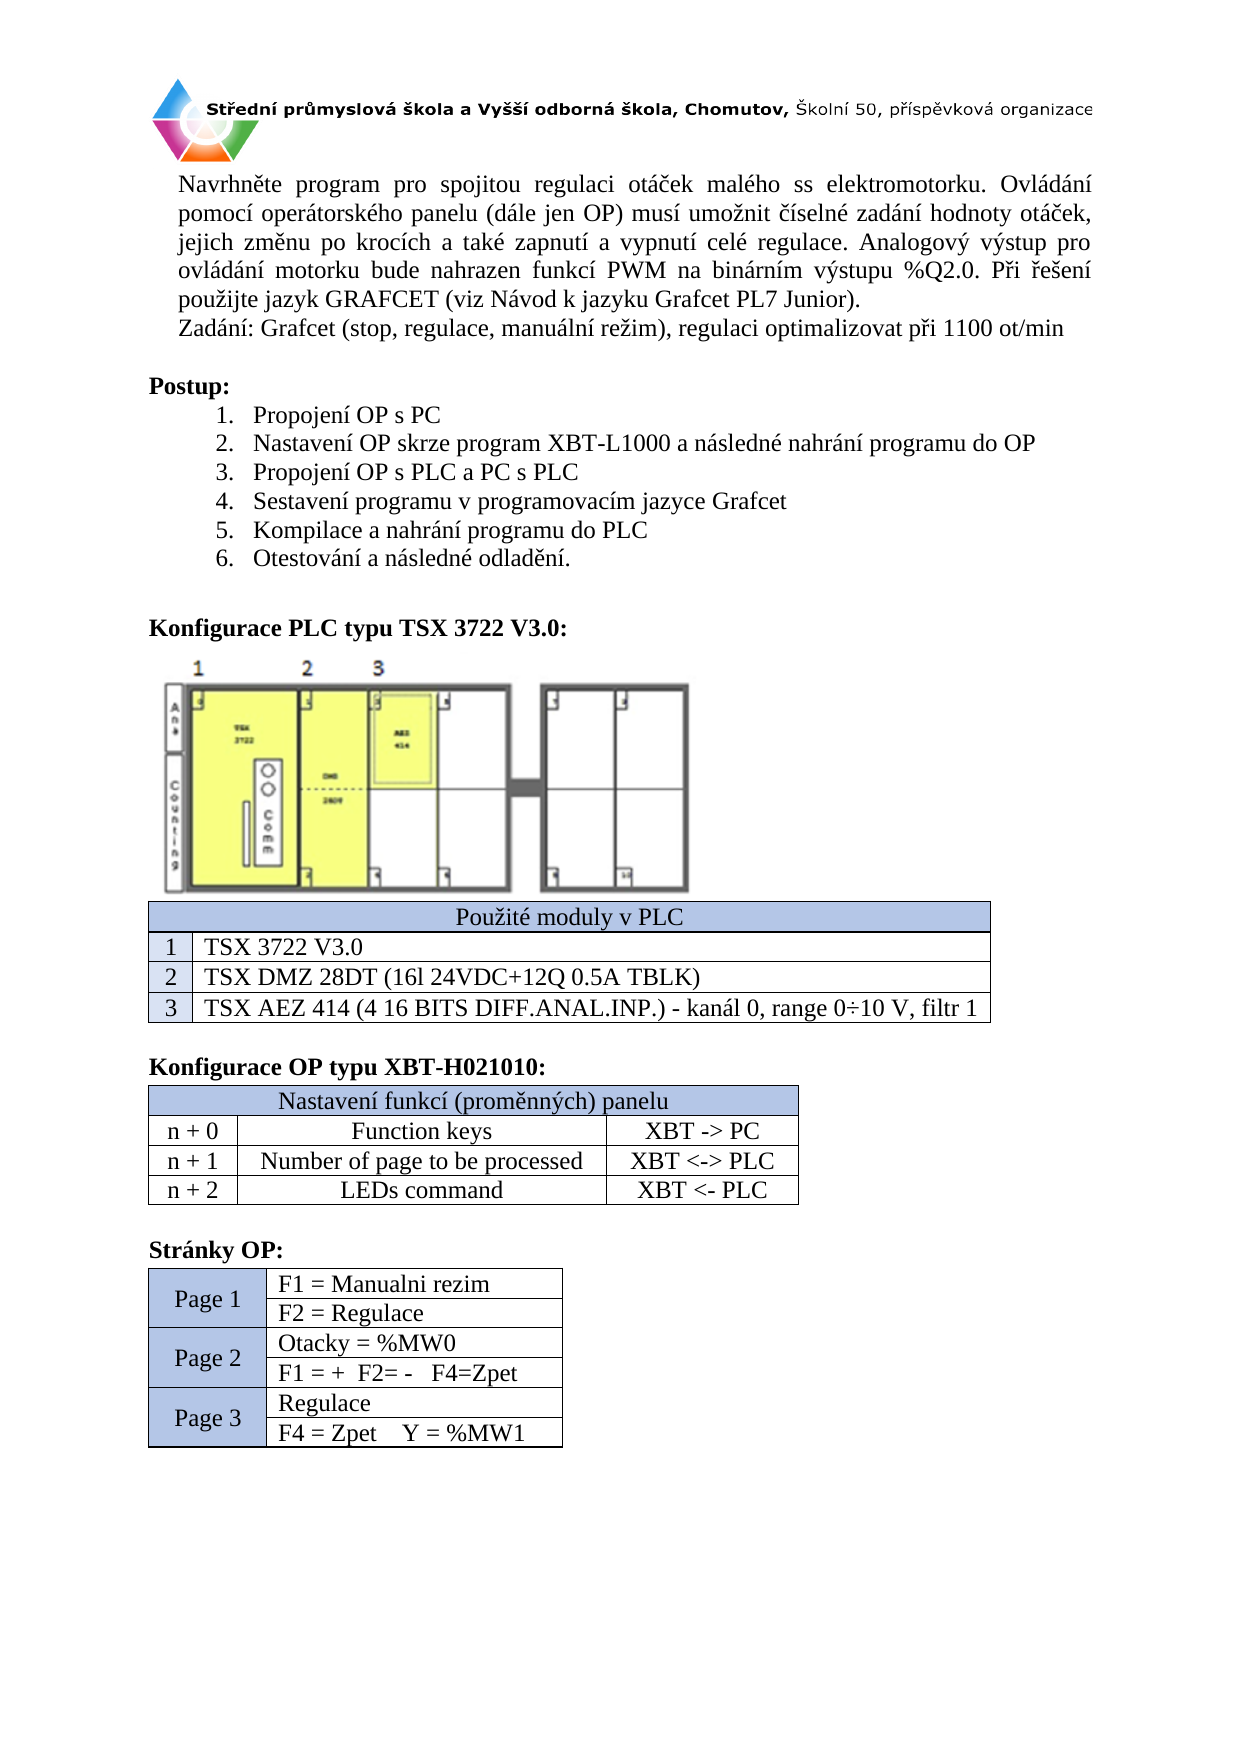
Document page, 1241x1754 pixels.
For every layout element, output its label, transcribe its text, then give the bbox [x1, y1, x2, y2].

text Stránky OP: [148, 1235, 1092, 1263]
table_cell n + 2 [149, 1176, 237, 1204]
table_cell 1 [149, 933, 192, 961]
table_cell Regulace [267, 1388, 562, 1417]
picture [148, 646, 708, 901]
list Nastavení OP skrze program XBT-L1000 a následné nahrání programu do OP [215, 428, 1092, 457]
table_header Použité moduly v PLC [149, 902, 990, 931]
table_header Nastavení funkcí (proměnných) panelu [149, 1086, 798, 1115]
table_cell XBT <- PLC [607, 1176, 798, 1204]
table_cell XBT -> PC [607, 1116, 798, 1145]
text Konfigurace OP typu XBT-H021010: [148, 1052, 1092, 1081]
table_cell 3 [149, 993, 192, 1022]
table_cell XBT <-> PLC [607, 1146, 798, 1174]
table_cell n + 0 [149, 1116, 237, 1145]
list Propojení OP s PC [215, 400, 1092, 428]
table_cell TSX AEZ 414 (4 16 BITS DIFF.ANAL.INP.) - kanál 0, range 0÷10 V, filtr 1 [193, 993, 990, 1022]
table_cell Page 3 [149, 1388, 266, 1446]
table_cell F1 = + F2= - F4=Zpet [267, 1358, 562, 1387]
text Postup: [148, 371, 1092, 400]
table_header F1 = Manualni rezim [267, 1269, 562, 1297]
table_cell 2 [149, 962, 192, 992]
table_cell Number of page to be processed [238, 1146, 606, 1174]
list Otestování a následné odladění. [215, 543, 1092, 572]
list Propojení OP s PLC a PC s PLC [215, 457, 1092, 486]
text Konfigurace PLC typu TSX 3722 V3.0: [148, 613, 1092, 642]
table_cell Function keys [238, 1116, 606, 1145]
table_cell n + 1 [149, 1146, 237, 1174]
list Sestavení programu v programovacím jazyce Grafcet [215, 486, 1092, 515]
table_cell Otacky = %MW0 [267, 1328, 562, 1357]
table_cell LEDs command [238, 1176, 606, 1204]
table_cell Page 2 [149, 1328, 266, 1387]
table_cell F4 = Zpet Y = %MW1 [267, 1418, 562, 1446]
table_cell TSX DMZ 28DT (16l 24VDC+12Q 0.5A TBLK) [193, 962, 990, 992]
table_cell TSX 3722 V3.0 [193, 933, 990, 961]
table_cell F2 = Regulace [267, 1299, 562, 1327]
table_header Page 1 [149, 1269, 266, 1327]
list Kompilace a nahrání programu do PLC [215, 515, 1092, 543]
text Navrhněte program pro spojitou regulaci otáček malého ss elektromotorku. Ovládání pomocí operátorského panelu (dále jen OP) musí umožnit číselné zadání hodnoty otáček, jejich změnu po krocích a také zapnutí a vypnutí celé regulace. Analogový výstup pro ovládání motorku bude nahrazen funkcí PWM na binárním výstupu %Q2.0. Při řešení použijte jazyk GRAFCET (viz Návod k jazyku Grafcet PL7 Junior). [178, 169, 1092, 313]
text Zadání: Grafcet (stop, regulace, manuální režim), regulaci optimalizovat při 1100 ot/min [178, 313, 1092, 342]
picture [148, 73, 1093, 169]
